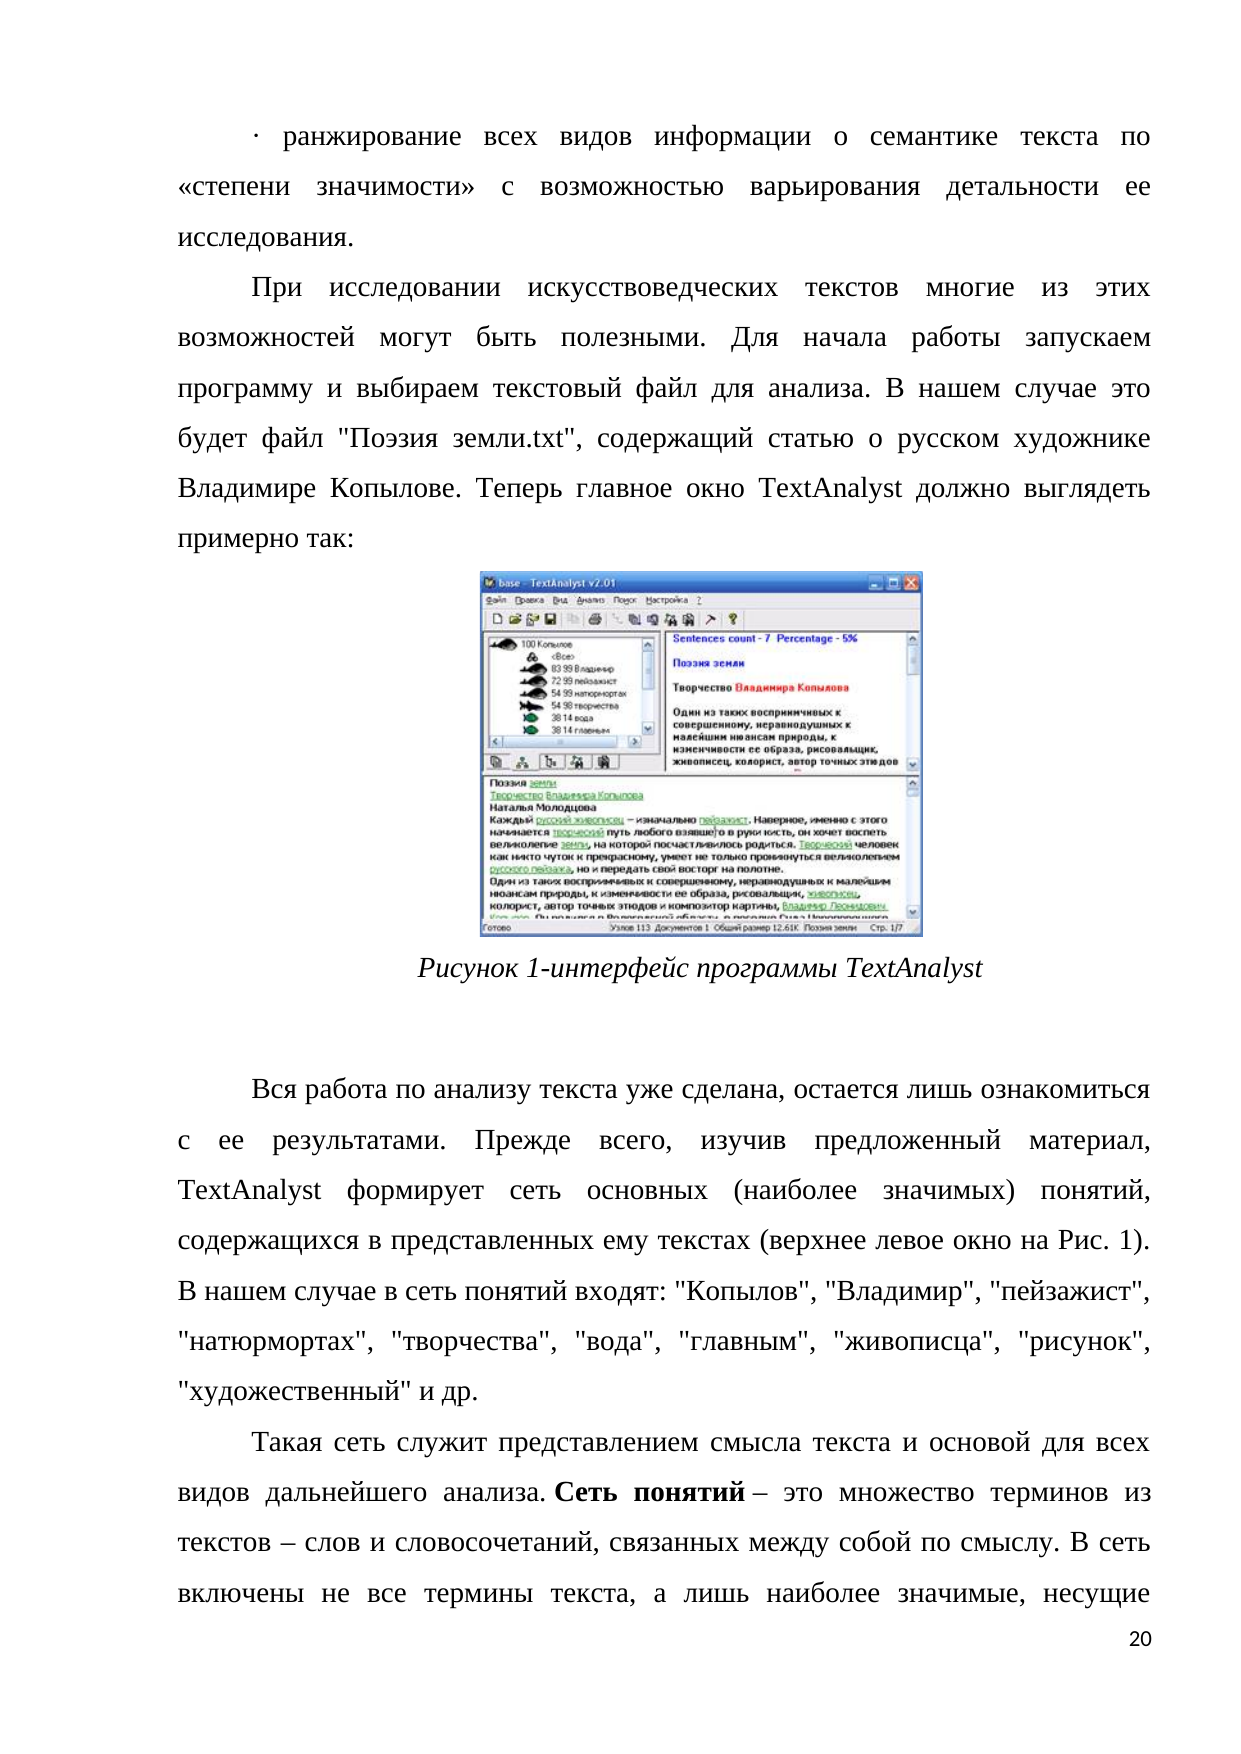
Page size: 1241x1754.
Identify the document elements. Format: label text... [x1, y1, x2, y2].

text Рисунок 1-интерфейс программы TextAnalyst [177, 950, 1152, 984]
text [177, 1424, 1152, 1608]
text При исследовании искусствоведческих текстов многие из этих возможностей могут быть полезными. Для начала работы запускаем программу и выбираем текстовый файл для анализа. В нашем случае это будет файл "Поэзия земли.txt", содержащий статью о русском художнике Владимире Копылове. Теперь главное окно TextAnalyst должно выглядеть примерно так: [177, 269, 1152, 554]
text Вся работа по анализу текста уже сделана, остается лишь ознакомиться с ее результатами. Прежде всего, изучив предложенный материал, TextAnalyst формирует сеть основных (наиболее значимых) понятий, содержащихся в представленных ему текстах (верхнее левое окно на Рис. 1). В нашем случае в сеть понятий входят: "Копылов", "Владимир", "пейзажист", "натюрмортах", "творчества", "вода", "главным", "живописца", "рисунок", "художественный" и др. [177, 1072, 1152, 1407]
picture [479, 571, 923, 937]
text · ранжирование всех видов информации о семантике текста по «степени значимости» с возможностью варьирования детальности ее исследования. [177, 118, 1152, 252]
